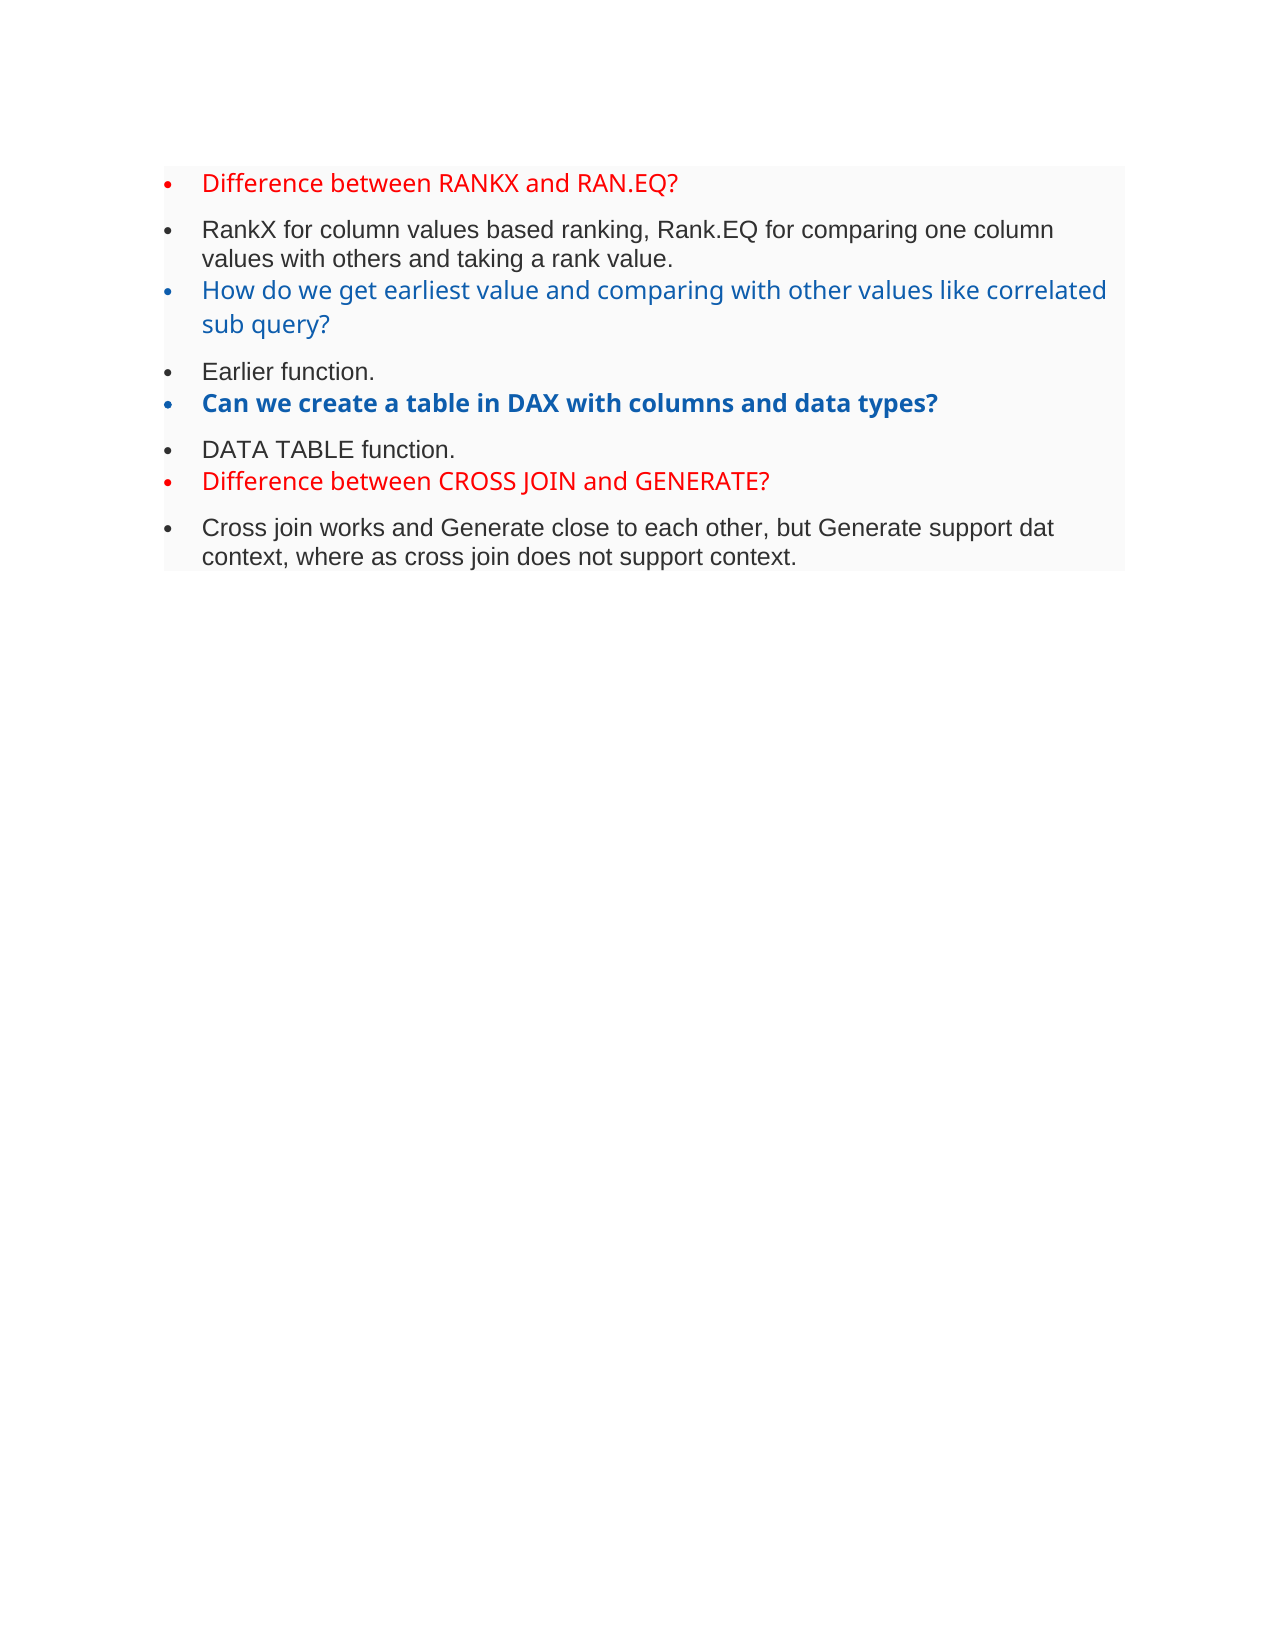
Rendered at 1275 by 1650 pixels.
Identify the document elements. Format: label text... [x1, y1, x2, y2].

list RankX for column values based ranking, Rank.EQ for comparing one column values with others and taking a rank value. [164, 215, 1125, 273]
list Difference between CROSS JOIN and GENERATE? [164, 464, 1125, 498]
list DATA TABLE function. [164, 435, 1125, 464]
list Can we create a table in DAX with columns and data types? [164, 385, 1125, 419]
list How do we get earliest value and comparing with other values like correlated sub query? [164, 273, 1125, 341]
list Cross join works and Generate close to each other, but Generate support dat context, where as cross join does not support context. [164, 513, 1125, 571]
list Earlier function. [164, 357, 1125, 385]
list Difference between RANKX and RAN.EQ? [164, 166, 1125, 200]
